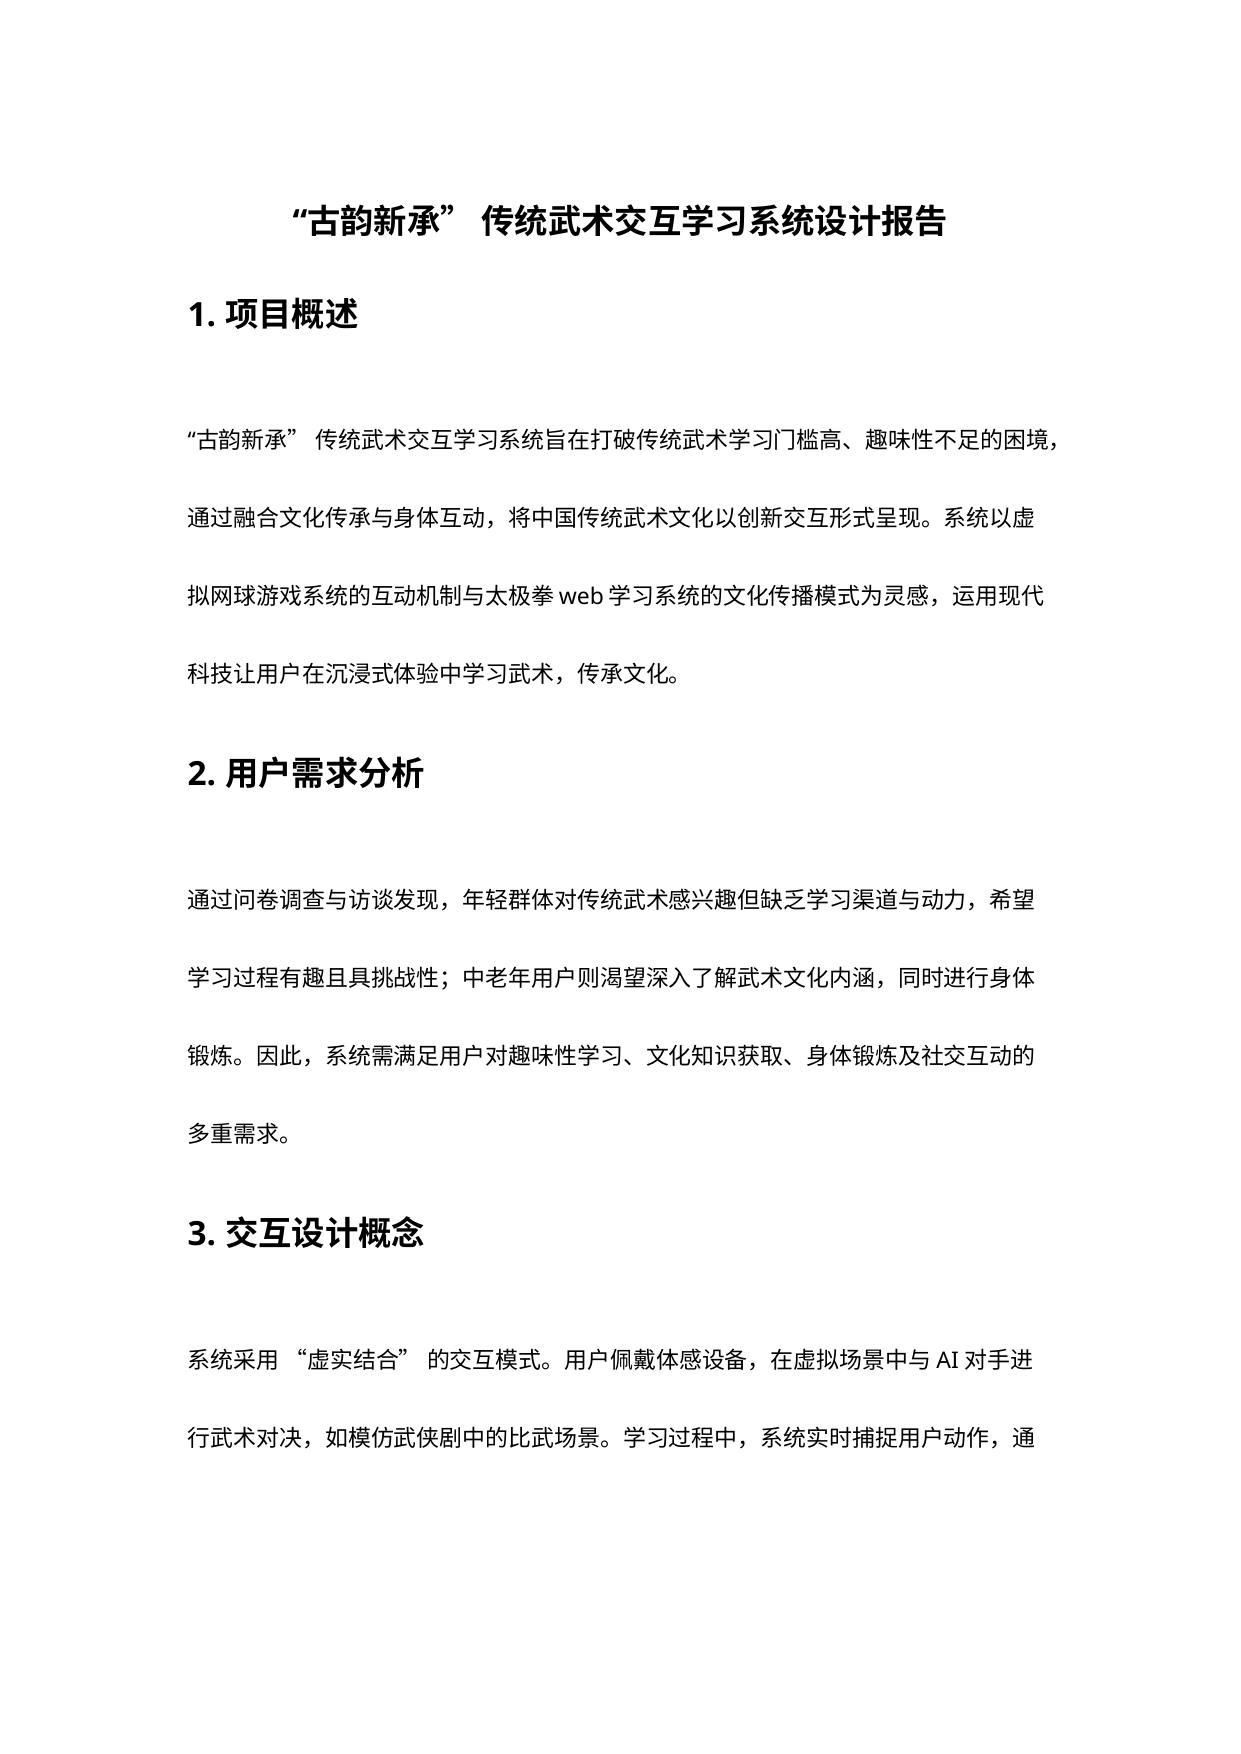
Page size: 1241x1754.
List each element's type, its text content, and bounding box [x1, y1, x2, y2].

title “古韵新承” 传统武术交互学习系统设计报告 [187, 187, 1053, 252]
subtitle 2. 用户需求分析 [187, 739, 1053, 804]
subtitle 3. 交互设计概念 [187, 1199, 1053, 1264]
subtitle 1. 项目概述 [187, 279, 1053, 344]
text 通过问卷调查与访谈发现，年轻群体对传统武术感兴趣但缺乏学习渠道与动力，希望学习过程有趣且具挑战性；中老年用户则渴望深入了解武术文化内涵，同时进行身体锻炼。因此，系统需满足用户对趣味性学习、文化知识获取、身体锻炼及社交互动的多重需求。 [187, 866, 1053, 1165]
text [187, 1326, 1053, 1469]
text “古韵新承” 传统武术交互学习系统旨在打破传统武术学习门槛高、趣味性不足的困境，通过融合文化传承与身体互动，将中国传统武术文化以创新交互形式呈现。系统以虚拟网球游戏系统的互动机制与太极拳web学习系统的文化传播模式为灵感，运用现代科技让用户在沉浸式体验中学习武术，传承文化。 [187, 406, 1053, 705]
